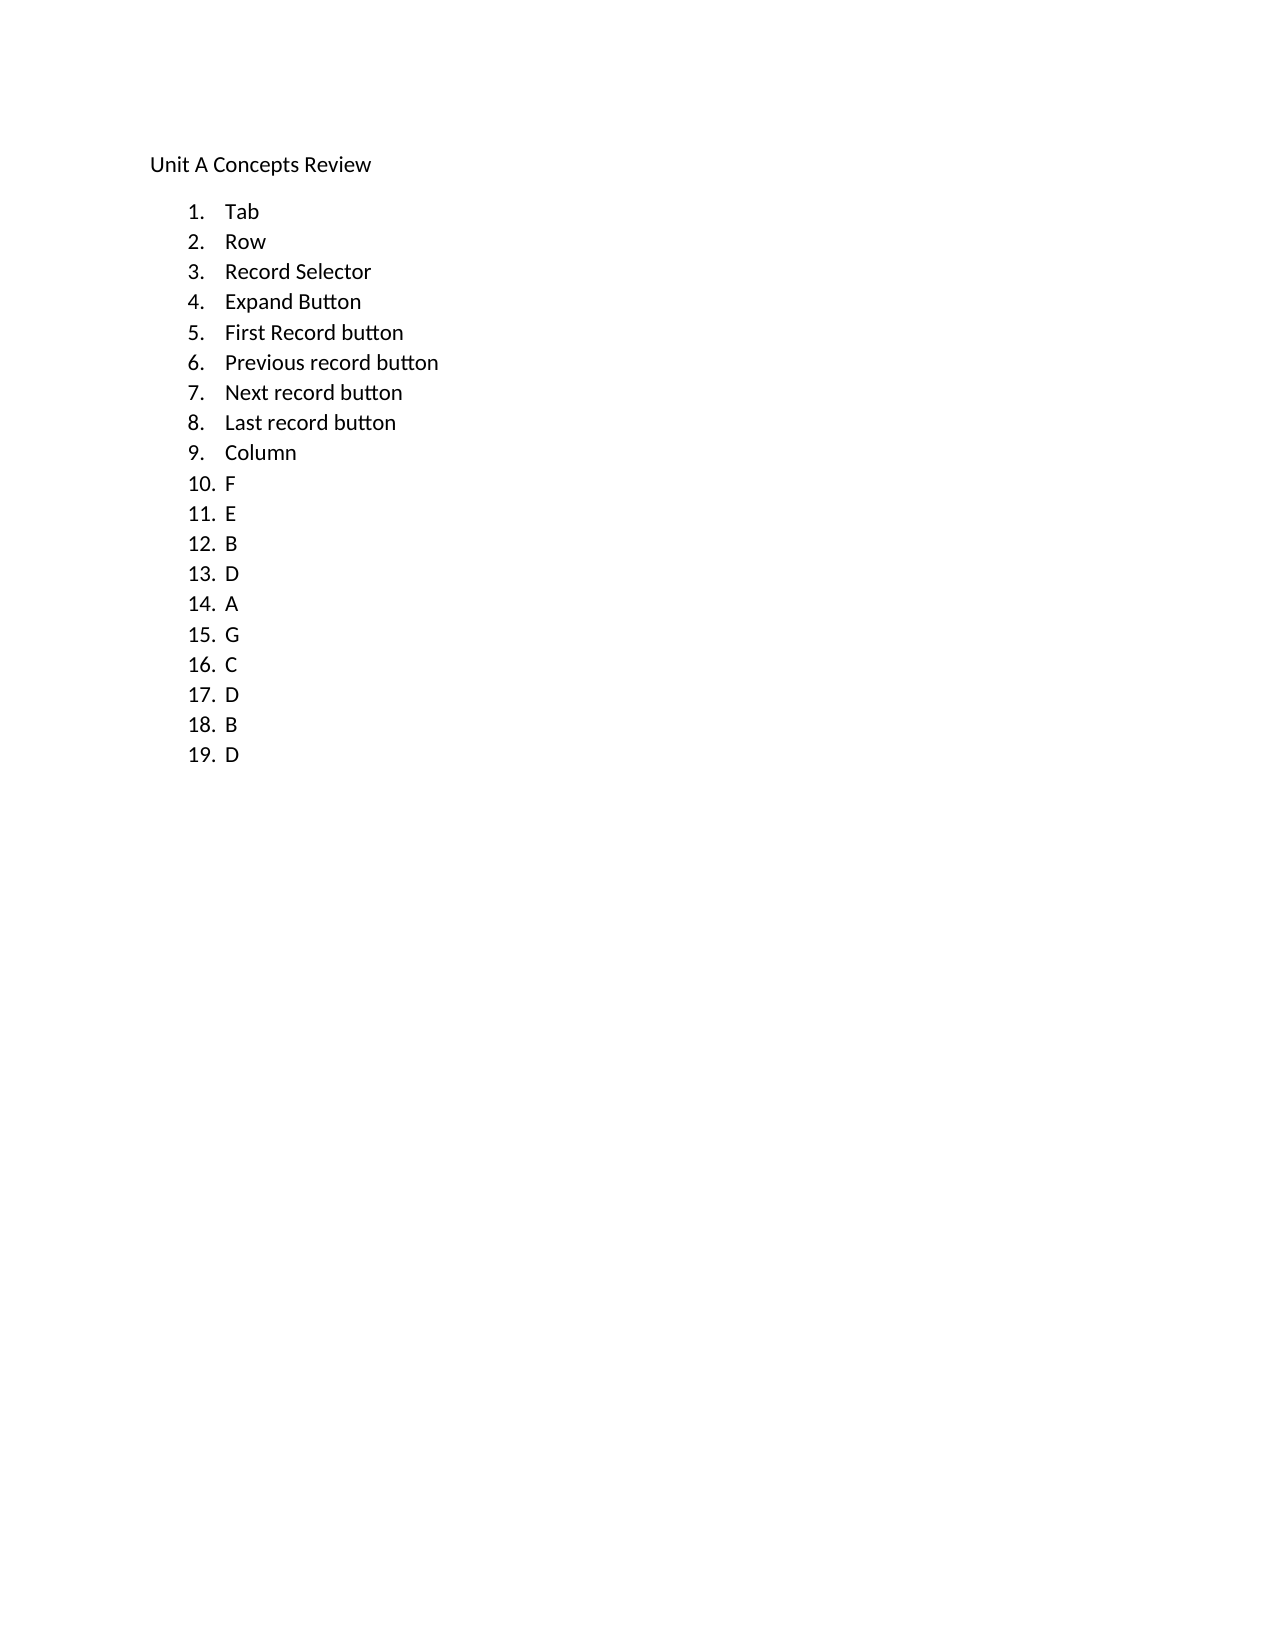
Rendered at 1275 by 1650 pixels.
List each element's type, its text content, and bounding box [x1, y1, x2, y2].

list Column [187, 438, 1125, 467]
list Expand Button [187, 287, 1125, 316]
list B [187, 529, 1125, 557]
list First Record button [187, 318, 1125, 346]
list Next record button [187, 378, 1125, 406]
list E [187, 499, 1125, 527]
list A [187, 589, 1125, 618]
text Unit A Concepts Review [150, 150, 1125, 178]
list Row [187, 227, 1125, 255]
list D [187, 680, 1125, 708]
list G [187, 620, 1125, 648]
list D [187, 559, 1125, 587]
list Last record button [187, 408, 1125, 436]
list Previous record button [187, 348, 1125, 376]
list Tab [187, 197, 1125, 225]
list C [187, 650, 1125, 678]
list D [187, 741, 1125, 769]
list F [187, 469, 1125, 497]
list B [187, 710, 1125, 738]
list Record Selector [187, 257, 1125, 285]
